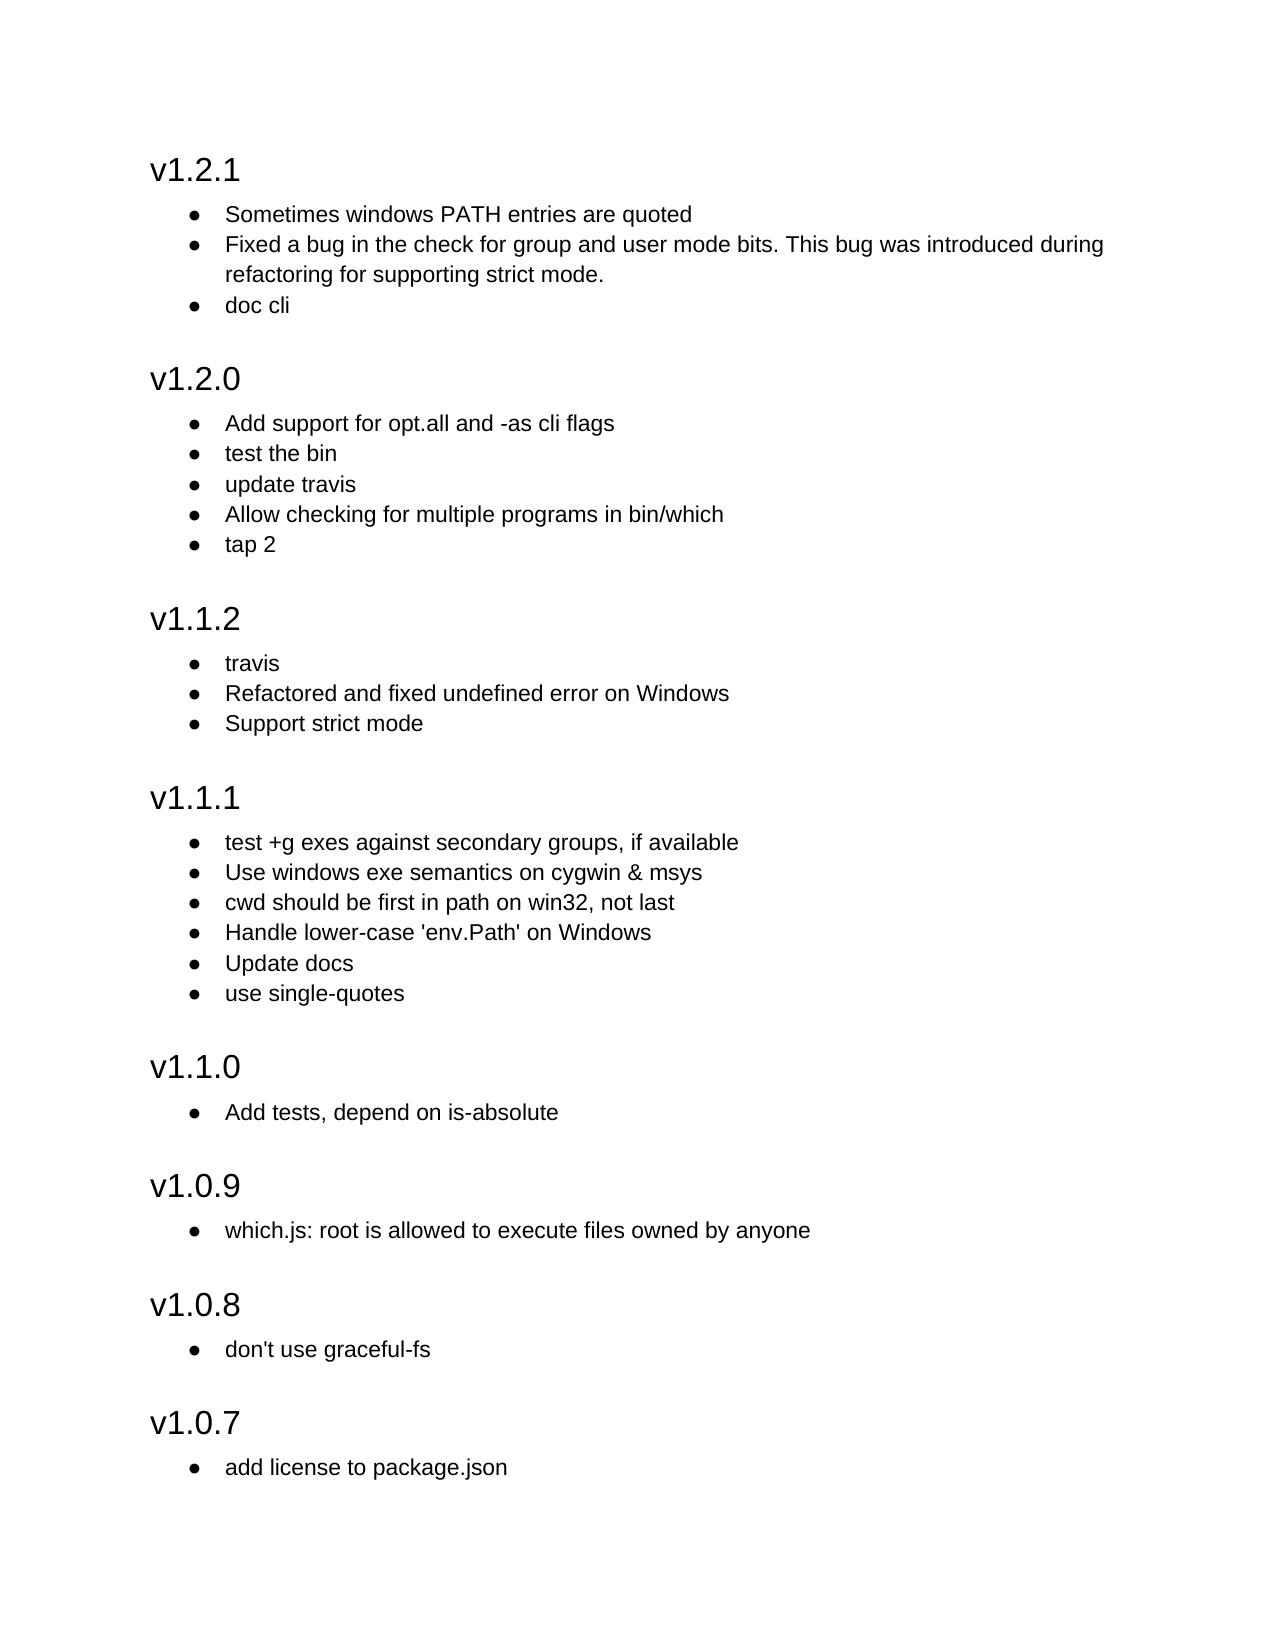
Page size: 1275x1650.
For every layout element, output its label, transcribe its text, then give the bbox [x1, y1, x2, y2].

list Add support for opt.all and -as cli flags [187, 410, 1125, 437]
list test +g exes against secondary groups, if available [187, 829, 1125, 855]
list Add tests, depend on is-absolute [187, 1098, 1125, 1125]
list Update docs [187, 949, 1125, 976]
list which.js: root is allowed to execute files owned by anyone [187, 1217, 1125, 1243]
list Use windows exe semantics on cygwin & msys [187, 859, 1125, 885]
list Sometimes windows PATH entries are quoted [187, 201, 1125, 227]
subtitle v1.2.0 [150, 359, 1125, 398]
list Allow checking for multiple programs in bin/which [187, 501, 1125, 527]
list tap 2 [187, 531, 1125, 557]
subtitle v1.2.1 [150, 150, 1125, 188]
list Support strict mode [187, 710, 1125, 736]
list test the bin [187, 440, 1125, 467]
subtitle v1.1.1 [150, 778, 1125, 816]
list travis [187, 650, 1125, 676]
list Refactored and fixed undefined error on Windows [187, 680, 1125, 706]
list don't use graceful-fs [187, 1336, 1125, 1362]
list Fixed a bug in the check for group and user mode bits. This bug was introduced during refactoring for supporting strict mode. [187, 231, 1125, 288]
list cwd should be first in path on win32, not last [187, 889, 1125, 916]
list doc cli [187, 292, 1125, 318]
subtitle v1.1.0 [150, 1047, 1125, 1086]
list add license to package.json [187, 1454, 1125, 1481]
subtitle v1.1.2 [150, 599, 1125, 637]
list update travis [187, 471, 1125, 497]
list use single-quotes [187, 980, 1125, 1006]
subtitle v1.0.7 [150, 1403, 1125, 1442]
subtitle v1.0.8 [150, 1285, 1125, 1323]
subtitle v1.0.9 [150, 1166, 1125, 1204]
list Handle lower-case 'env.Path' on Windows [187, 919, 1125, 946]
